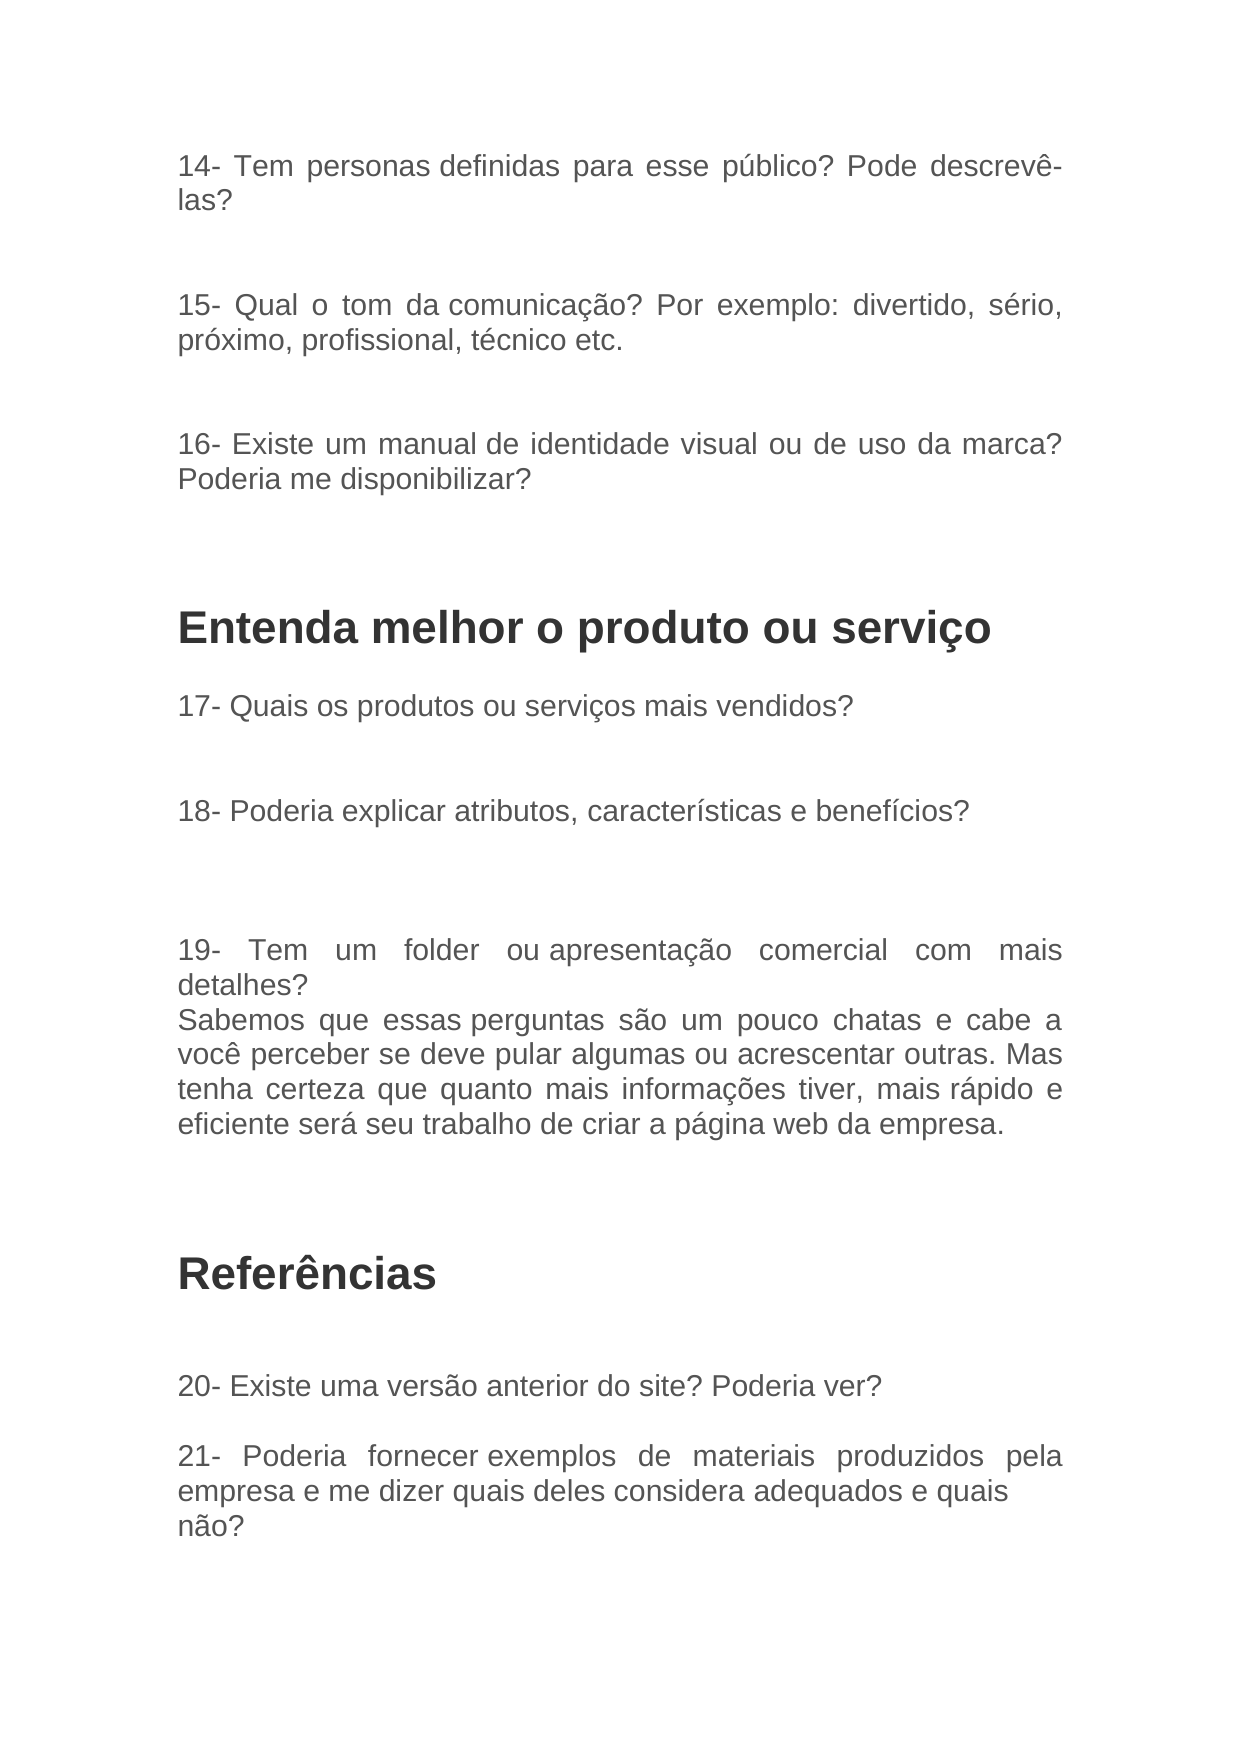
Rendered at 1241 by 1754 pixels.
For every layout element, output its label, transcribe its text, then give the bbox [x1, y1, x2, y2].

text 16- Existe um manual de identidade visual ou de uso da marca? Poderia me disponibilizar? [177, 426, 1063, 496]
text 19- Tem um folder ou apresentação comercial com mais detalhes? [177, 932, 1063, 1002]
text Referências [177, 1246, 1063, 1299]
text Sabemos que essas perguntas são um pouco chatas e cabe a você perceber se deve pular algumas ou acrescentar outras. Mas tenha certeza que quanto mais informações tiver, mais rápido e eficiente será seu trabalho de criar a página web da empresa. [177, 1002, 1063, 1141]
text 20- Existe uma versão anterior do site? Poderia ver? [177, 1368, 1063, 1403]
text Entenda melhor o produto ou serviço [177, 601, 1063, 654]
text 17- Quais os produtos ou serviços mais vendidos? [177, 688, 1063, 723]
text 14- Tem personas definidas para esse público? Pode descrevê-las? [177, 148, 1063, 217]
text 21- Poderia fornecer exemplos de materiais produzidos pela empresa e me dizer quais deles considera adequados e quais [177, 1438, 1063, 1508]
text não? [177, 1508, 1063, 1542]
text 15- Qual o tom da comunicação? Por exemplo: divertido, sério, próximo, profissional, técnico etc. [177, 287, 1063, 356]
text 18- Poderia explicar atributos, características e benefícios? [177, 793, 1063, 828]
